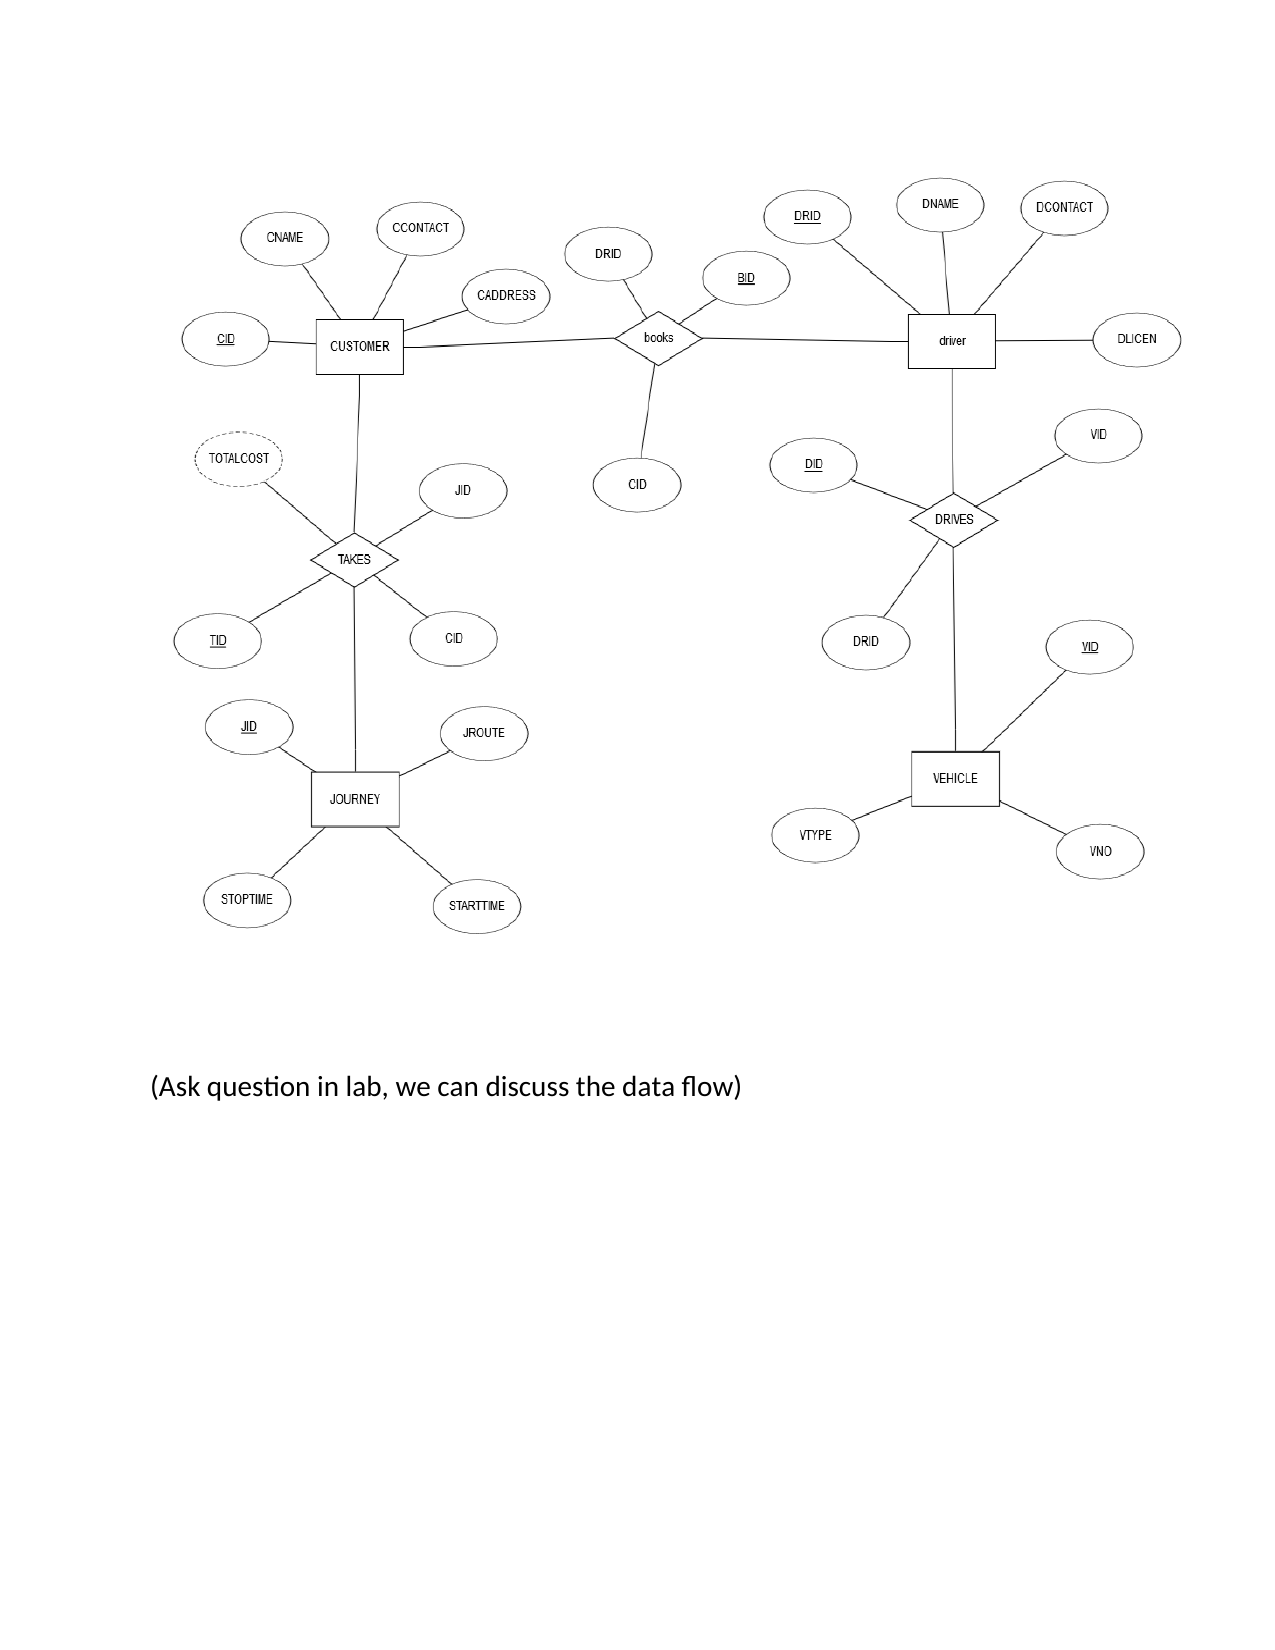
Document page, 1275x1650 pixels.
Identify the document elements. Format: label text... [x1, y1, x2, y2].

picture [150, 150, 1202, 962]
text (Ask question in lab, we can discuss the data flow) [150, 1068, 1125, 1104]
